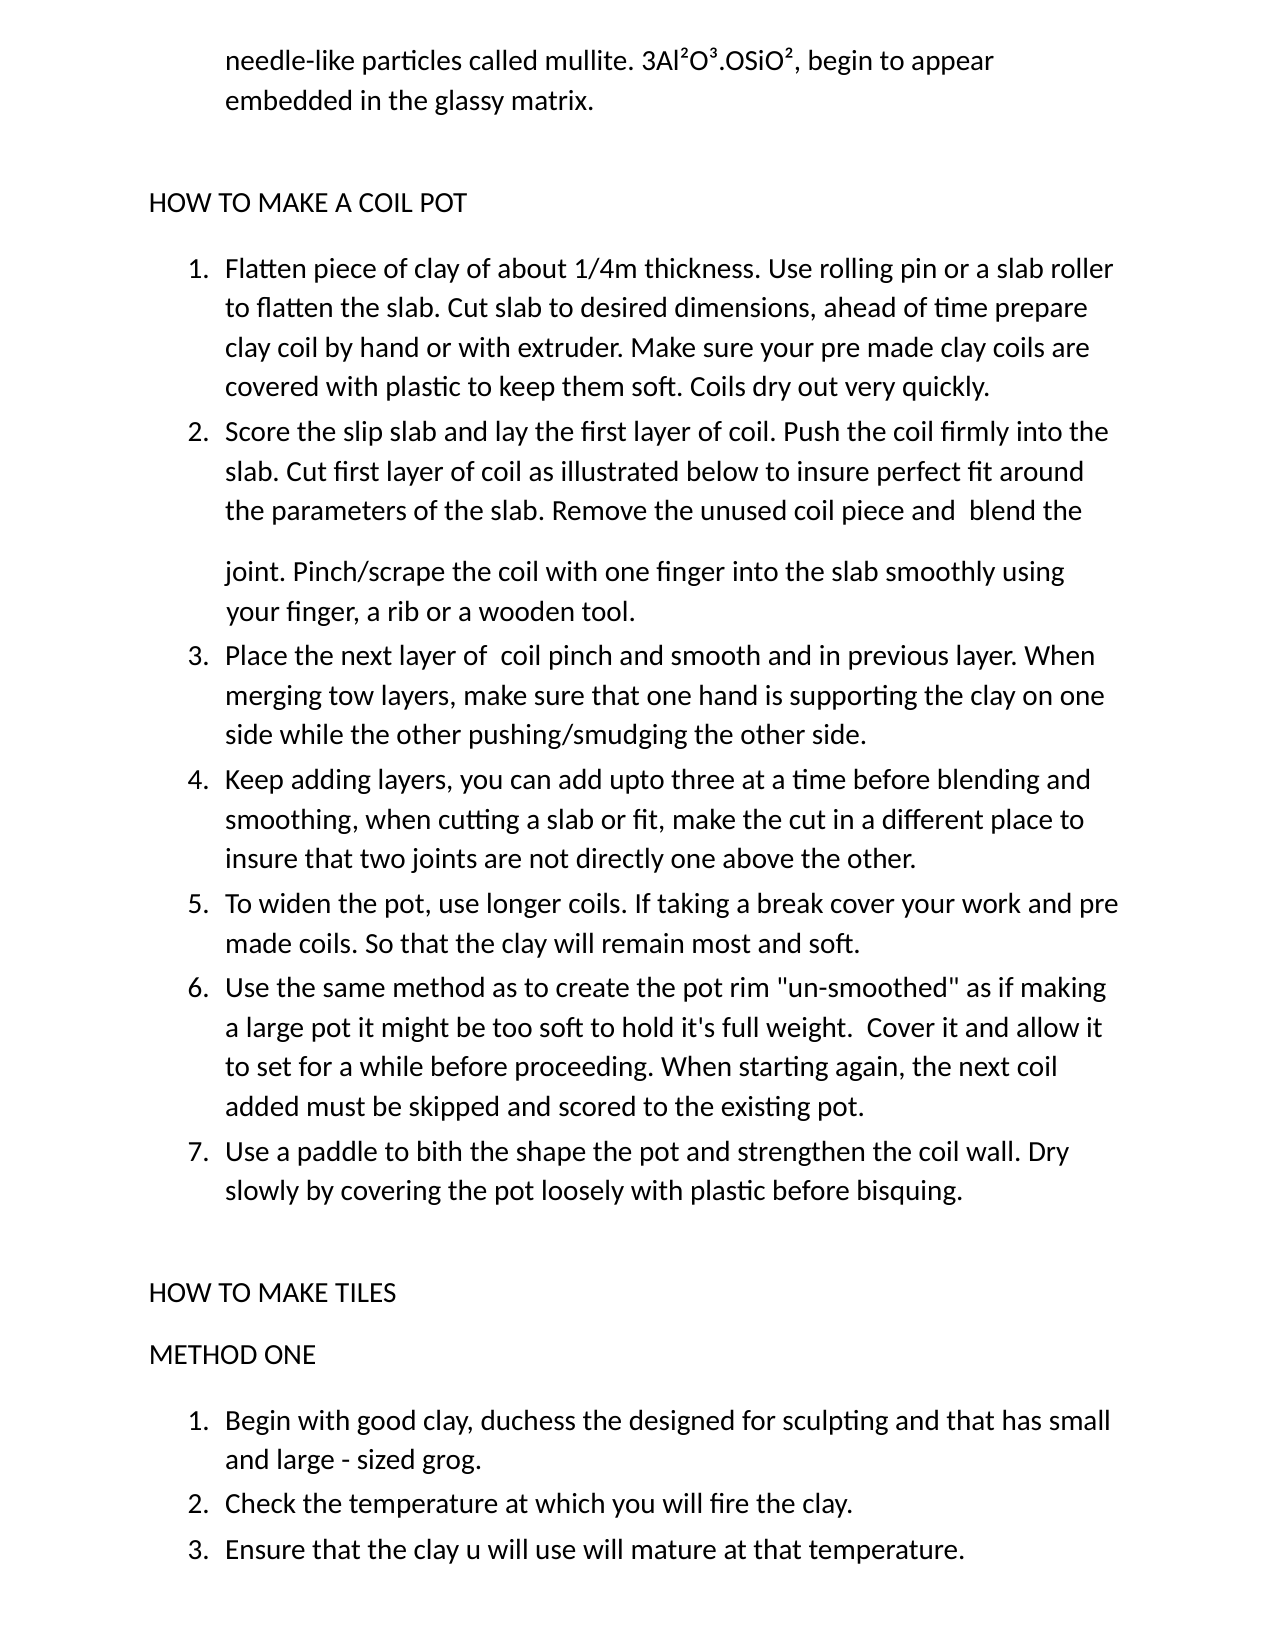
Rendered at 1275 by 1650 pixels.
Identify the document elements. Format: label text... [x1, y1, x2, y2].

list Check the temperature at which you will fire the clay. [187, 1486, 1125, 1521]
list Score the slip slab and lay the first layer of coil. Push the coil firmly into the slab. Cut first layer of coil as illustrated below to insure perfect fit around the parameters of the slab. Remove the unused coil piece and blend the [187, 413, 1125, 528]
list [187, 42, 1125, 118]
list Ensure that the clay u will use will mature at that temperature. [187, 1531, 1125, 1567]
text HOW TO MAKE A COIL POT [148, 184, 1125, 220]
list Place the next layer of coil pinch and smooth and in previous layer. When merging tow layers, make sure that one hand is supporting the clay on one side while the other pushing/smudging the other side. [187, 637, 1125, 752]
text HOW TO MAKE TILES [148, 1274, 1125, 1310]
list To widen the pot, use longer coils. If taking a break cover your work and pre made coils. So that the clay will remain most and soft. [187, 885, 1125, 960]
text joint. Pinch/scrape the coil with one finger into the slab smoothly using your finger, a rib or a wooden tool. [225, 553, 1125, 628]
list Begin with good clay, duchess the designed for sculpting and that has small and large - sized grog. [187, 1402, 1125, 1477]
text METHOD ONE [148, 1336, 1125, 1371]
list Use the same method as to create the pot rim "un-smoothed" as if making a large pot it might be too soft to hold it's full weight. Cover it and allow it to set for a while before proceeding. When starting again, the next coil added must be skipped and scored to the existing pot. [187, 969, 1125, 1123]
list Flatten piece of clay of about 1/4m thickness. Use rolling pin or a slab roller to flatten the slab. Cut slab to desired dimensions, ahead of time prepare clay coil by hand or with extruder. Make sure your pre made clay coils are covered with plastic to keep them soft. Coils dry out very quickly. [187, 250, 1125, 404]
list Keep adding layers, you can add upto three at a time before blending and smoothing, when cutting a slab or fit, make the cut in a different place to insure that two joints are not directly one above the other. [187, 761, 1125, 876]
list Use a paddle to bith the shape the pot and strengthen the coil wall. Dry slowly by covering the pot loosely with plastic before bisquing. [187, 1133, 1125, 1208]
